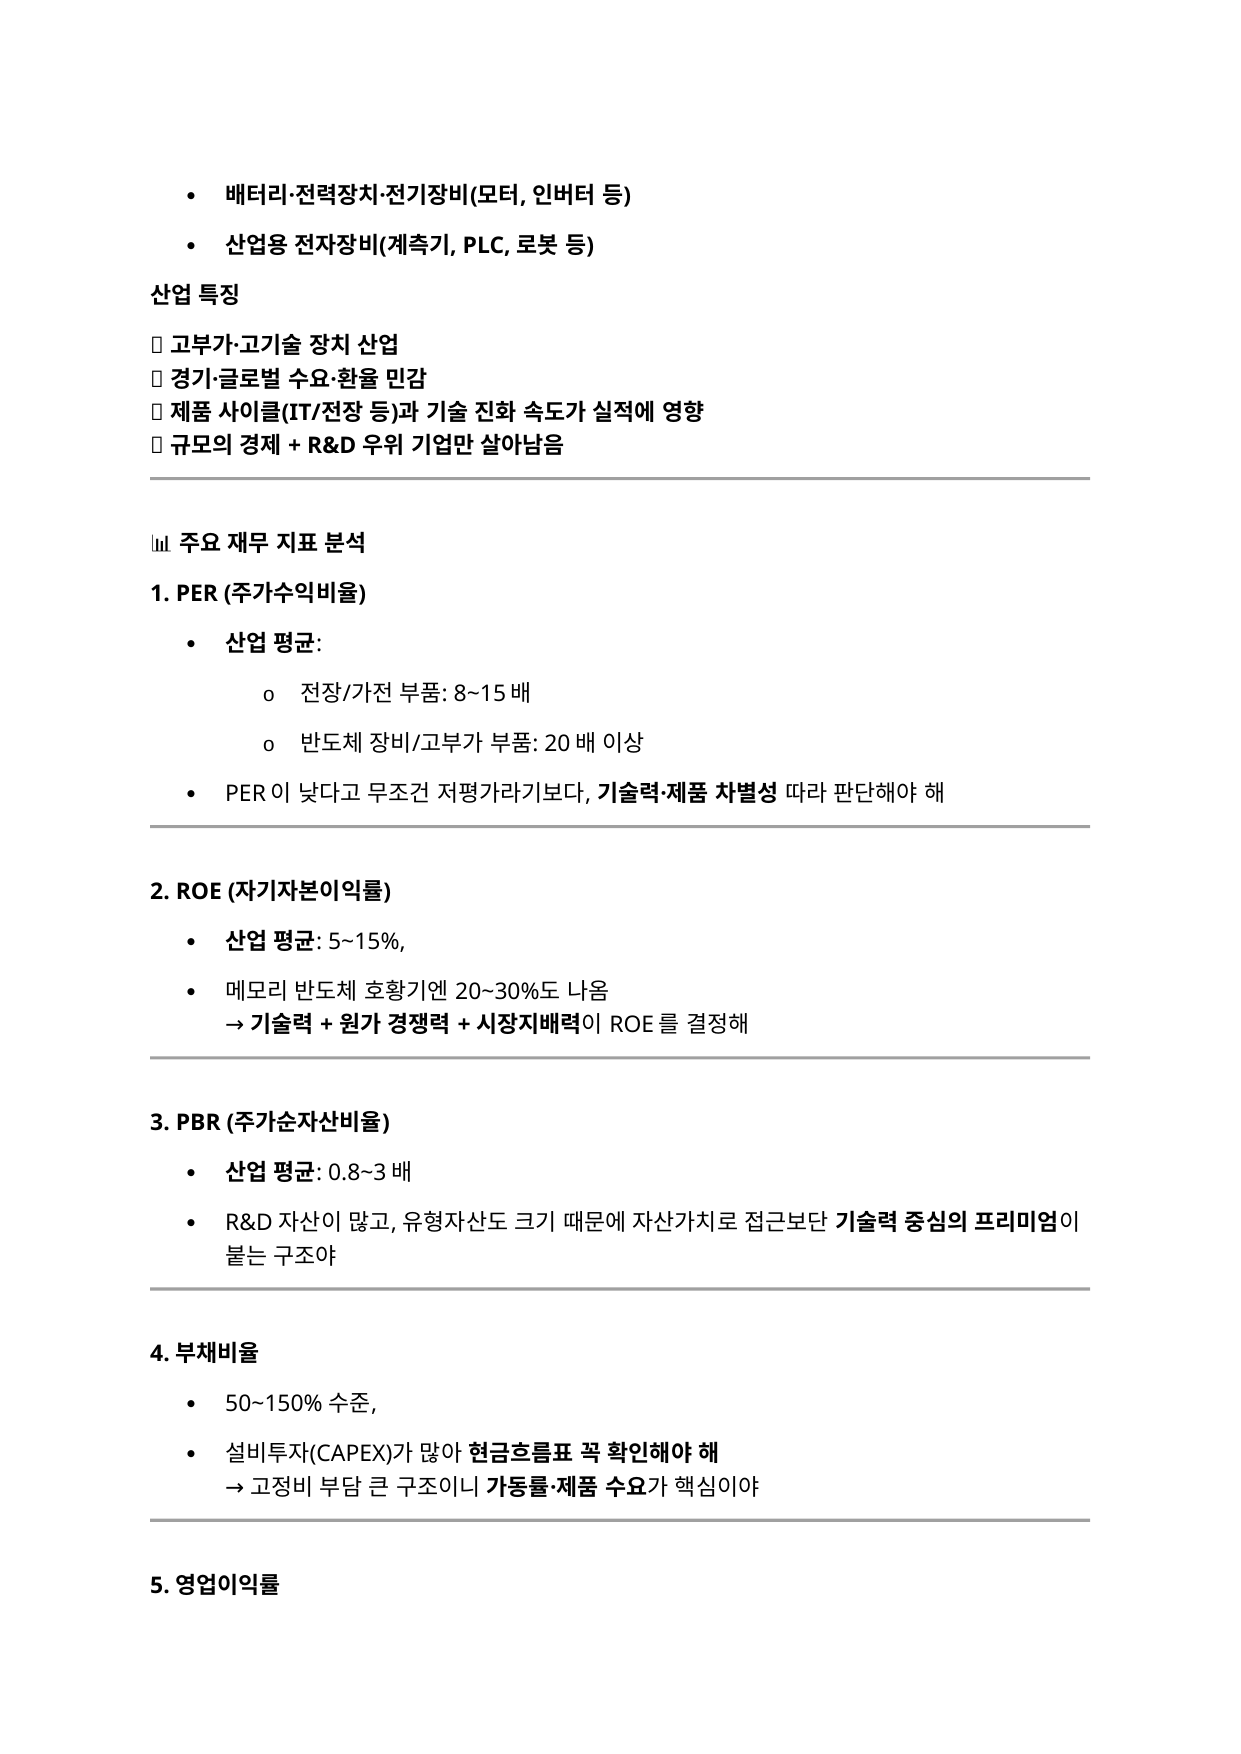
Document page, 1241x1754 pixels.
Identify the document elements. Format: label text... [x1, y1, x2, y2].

text 5. 영업이익률 [150, 1567, 1090, 1600]
list PER이 낮다고 무조건 저평가라기보다, 기술력·제품 차별성 따라 판단해야 해 [187, 775, 1090, 808]
list 산업 평균: 5~15%, [187, 923, 1090, 956]
list 배터리·전력장치·전기장비(모터, 인버터 등) [187, 177, 1090, 211]
list 산업용 전자장비(계측기, PLC, 로봇 등) [187, 227, 1090, 261]
text 4. 부채비율 [150, 1335, 1090, 1369]
list 메모리 반도체 호황기엔 20~30%도 나옴 → 기술력 + 원가 경쟁력 + 시장지배력이 ROE를 결정해 [187, 973, 1090, 1039]
text 📊 주요 재무 지표 분석 [150, 525, 1090, 558]
text 3. PBR (주가순자산비율) [150, 1104, 1090, 1137]
list 반도체 장비/고부가 부품: 20배 이상 [262, 725, 1090, 758]
text 2. ROE (자기자본이익률) [150, 873, 1090, 906]
list 설비투자(CAPEX)가 많아 현금흐름표 꼭 확인해야 해 → 고정비 부담 큰 구조이니 가동률·제품 수요가 핵심이야 [187, 1435, 1090, 1502]
list 전장/가전 부품: 8~15배 [262, 675, 1090, 708]
text ✅ 고부가·고기술 장치 산업 ✅ 경기·글로벌 수요·환율 민감 ✅ 제품 사이클(IT/전장 등)과 기술 진화 속도가 실적에 영향 ✅ 규모의 경제 + R&D 우위 기업만 살아남음 [150, 327, 1090, 460]
text 1. PER (주가수익비율) [150, 575, 1090, 608]
text 산업 특징 [150, 277, 1090, 310]
list 50~150% 수준, [187, 1385, 1090, 1419]
list R&D 자산이 많고, 유형자산도 크기 때문에 자산가치로 접근보단 기술력 중심의 프리미엄이 붙는 구조야 [187, 1204, 1090, 1271]
list 산업 평균: [187, 625, 1090, 658]
list 산업 평균: 0.8~3배 [187, 1154, 1090, 1187]
